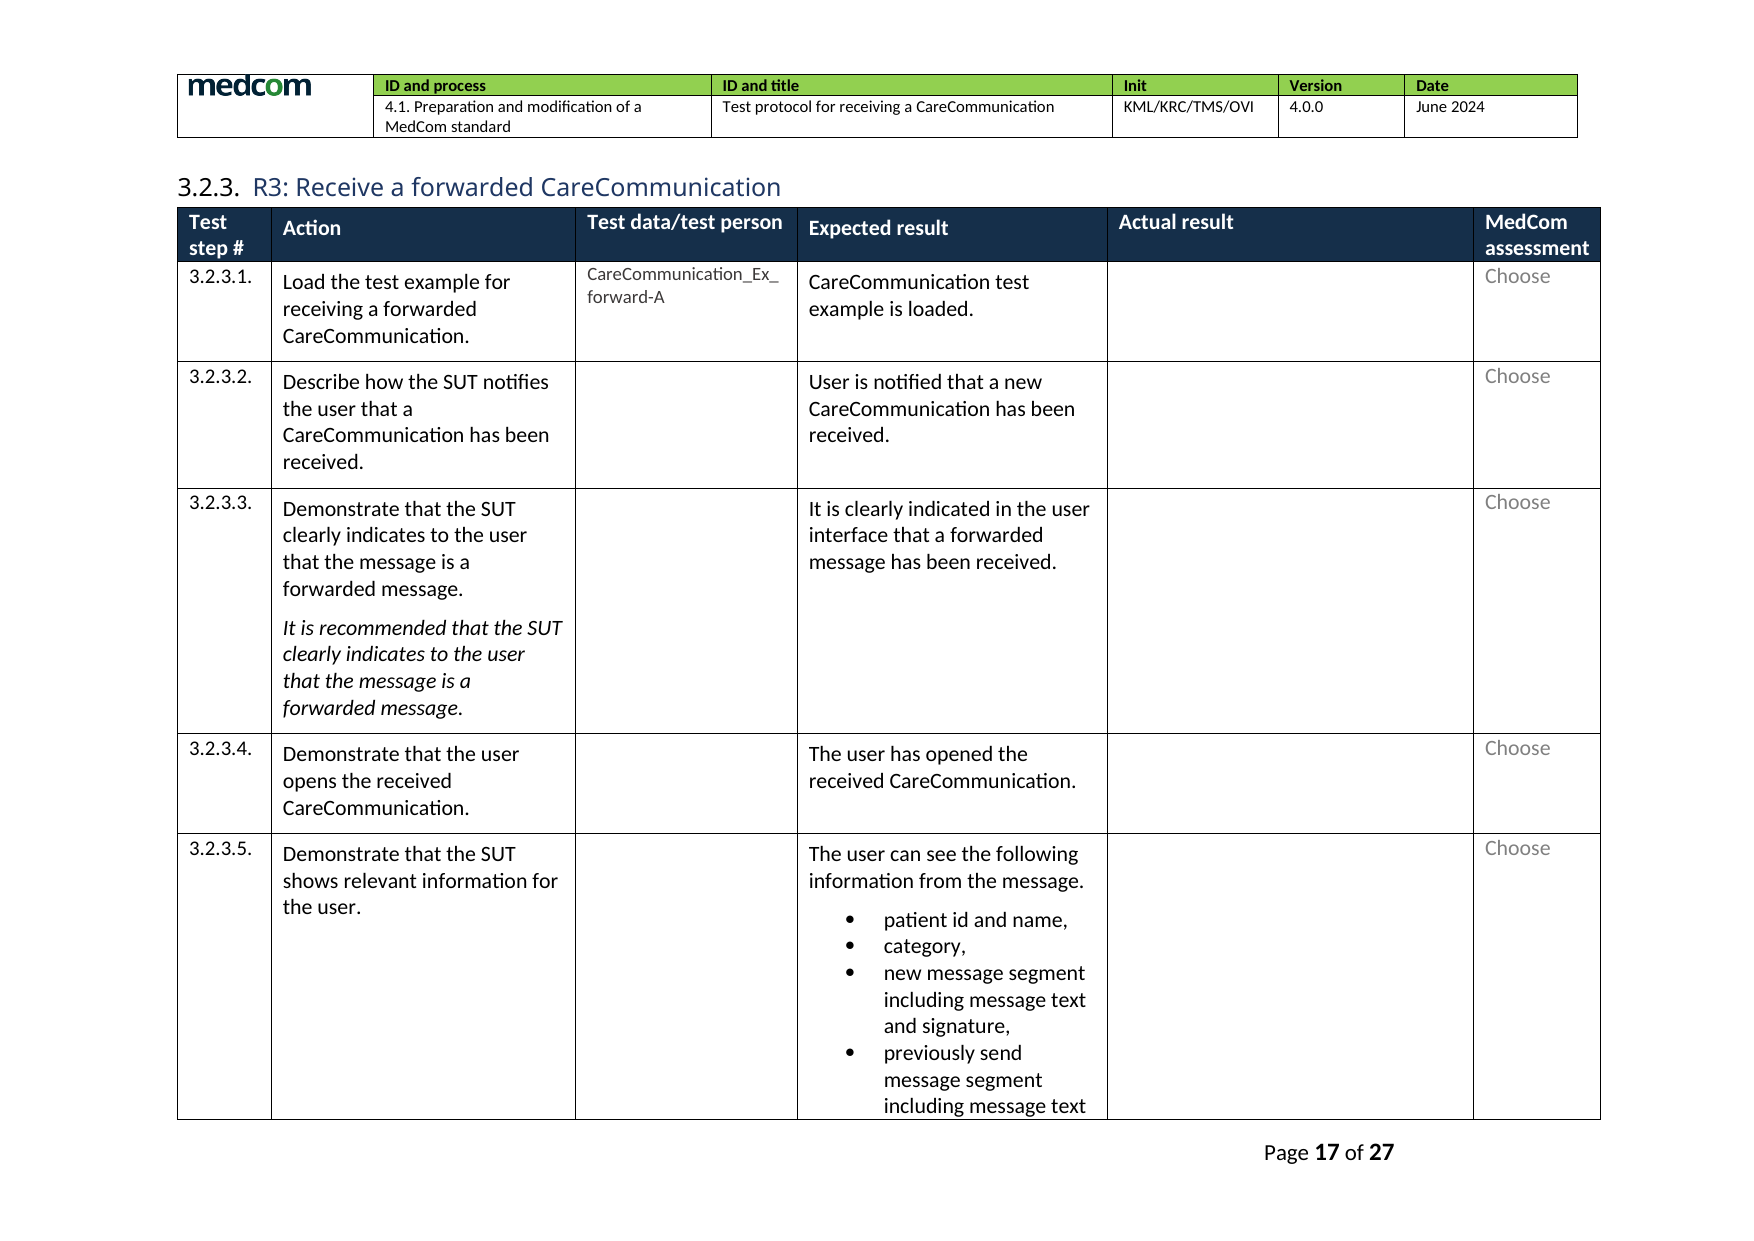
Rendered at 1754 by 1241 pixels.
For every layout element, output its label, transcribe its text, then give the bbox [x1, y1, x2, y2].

table_header Actual result [1108, 208, 1473, 261]
table_cell [1474, 262, 1600, 361]
table_cell Demonstrate that the user opens the received CareCommunication. [272, 734, 575, 833]
table_cell Demonstrate that the SUT shows relevant information for the user. [272, 834, 575, 1119]
table_cell [178, 262, 271, 361]
table_header Action [272, 208, 575, 261]
table_cell [576, 734, 797, 833]
table_cell CareCommunication_Ex_ forward-A [576, 262, 797, 361]
table_cell [576, 834, 797, 1119]
table_cell [1108, 362, 1473, 487]
table_cell [1474, 734, 1600, 833]
table_cell [576, 362, 797, 487]
table_cell Demonstrate that the SUT clearly indicates to the user that the message is a forwarded message. It is recommended that the SUT clearly indicates to the user that the message is a forwarded message. [272, 489, 575, 733]
table_cell [576, 489, 797, 733]
table_header Expected result [798, 208, 1107, 261]
table_cell [1108, 734, 1473, 833]
table_header Test step # [178, 208, 271, 261]
table_cell [1108, 489, 1473, 733]
table_cell The user has opened the received CareCommunication. [798, 734, 1107, 833]
table_cell [178, 362, 271, 487]
table_cell It is clearly indicated in the user interface that a forwarded message has been received. [798, 489, 1107, 733]
table_header Test data/test person [576, 208, 797, 261]
table_cell [178, 489, 271, 733]
table_header MedCom assessment [1474, 208, 1600, 261]
table_cell [178, 734, 271, 833]
table_cell CareCommunication test example is loaded. [798, 262, 1107, 361]
table_cell [1474, 834, 1600, 1119]
table_cell [1474, 489, 1600, 733]
table_cell [178, 834, 271, 1119]
table_cell [1474, 362, 1600, 487]
table_cell User is notified that a new CareCommunication has been received. [798, 362, 1107, 487]
table_cell Describe how the SUT notifies the user that a CareCommunication has been received. [272, 362, 575, 487]
subtitle R3: Receive a forwarded CareCommunication [177, 170, 1577, 204]
table_cell [1108, 262, 1473, 361]
table_cell Load the test example for receiving a forwarded CareCommunication. [272, 262, 575, 361]
picture [188, 74, 311, 96]
table_cell [1108, 834, 1473, 1119]
